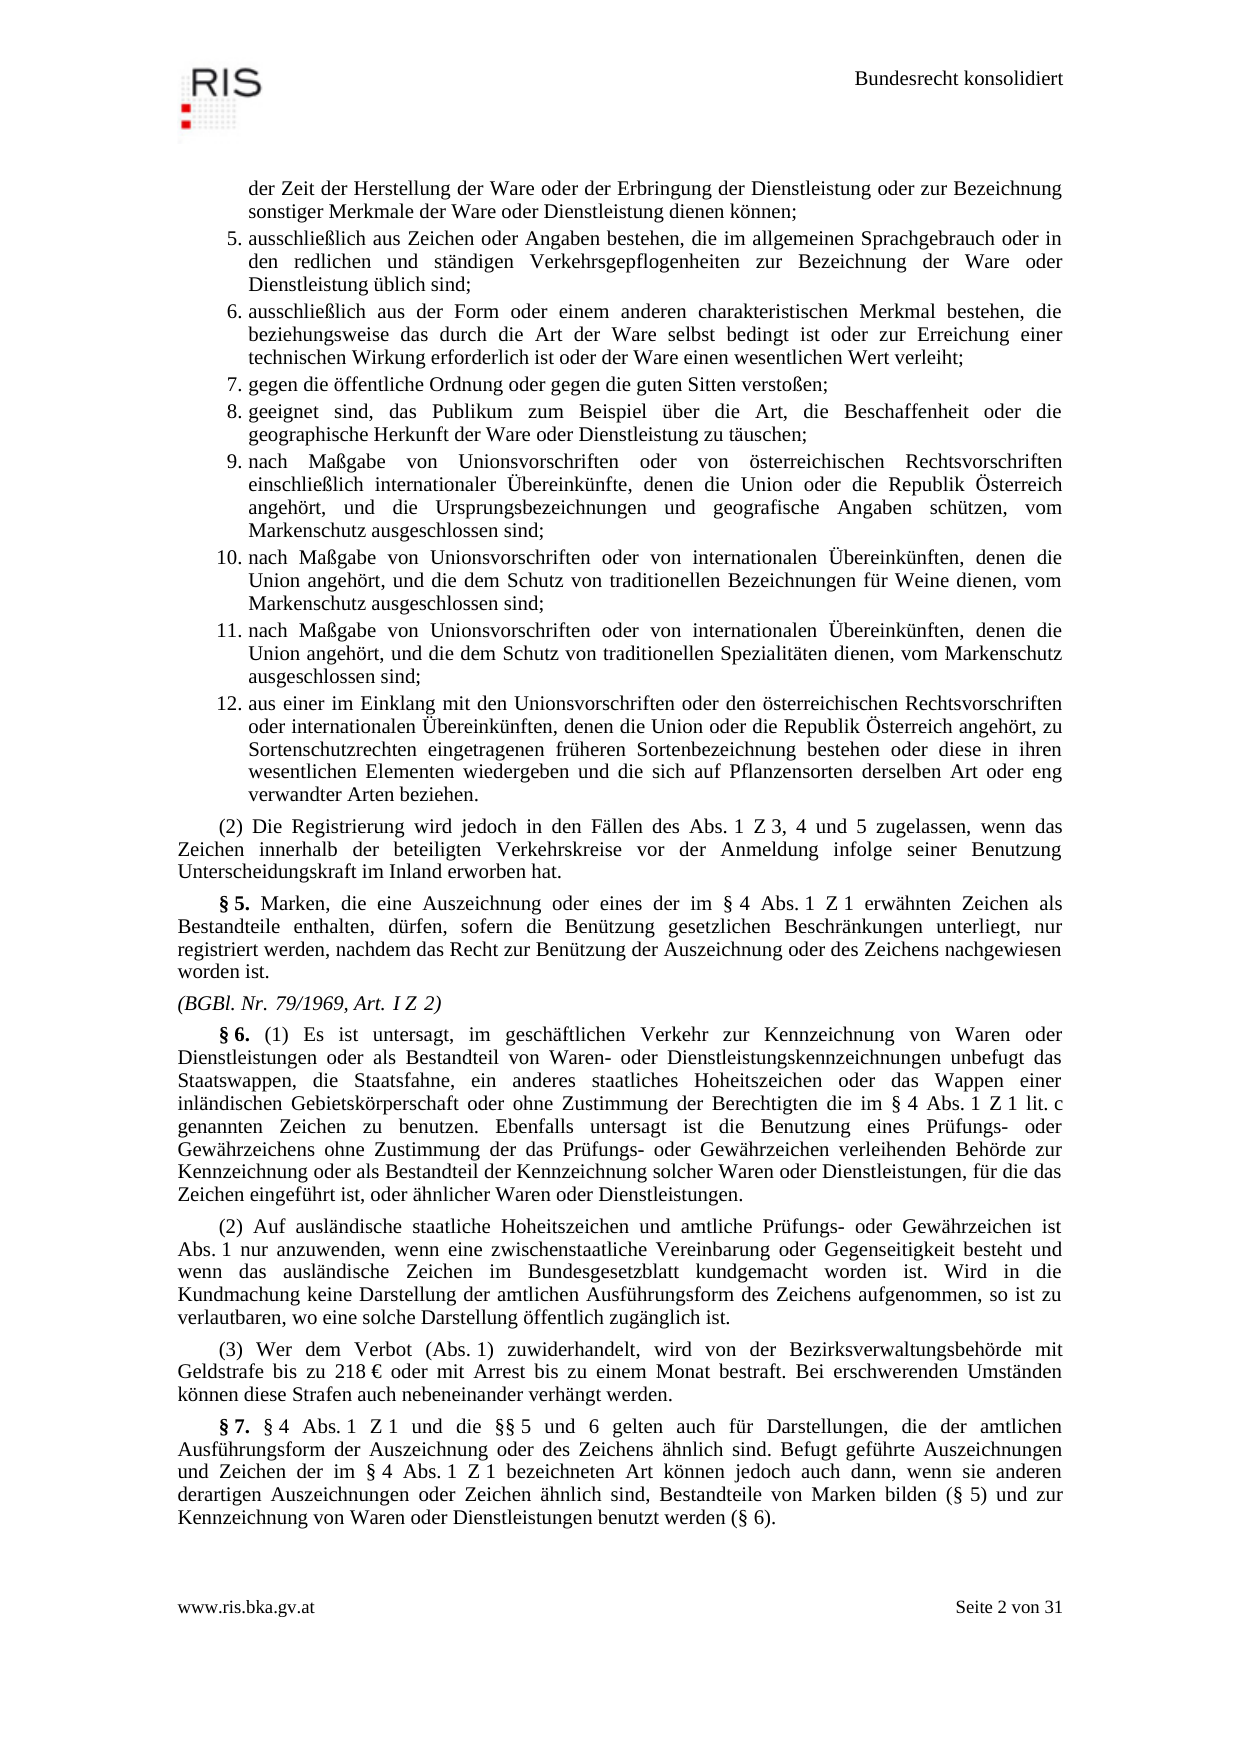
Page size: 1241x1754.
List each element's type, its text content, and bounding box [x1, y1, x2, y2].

text (2) Auf ausländische staatliche Hoheitszeichen und amtliche Prüfungs- oder Gewährzeichen ist Abs. 1 nur anzuwenden, wenn eine zwischenstaatliche Vereinbarung oder Gegenseitigkeit besteht und wenn das ausländische Zeichen im Bundesgesetzblatt kundgemacht worden ist. Wird in die Kundmachung keine Darstellung der amtlichen Ausführungsform des Zeichens aufgenommen, so ist zu verlautbaren, wo eine solche Darstellung öffentlich zugänglich ist. [177, 1215, 1063, 1329]
text 7. gegen die öffentliche Ordnung oder gegen die guten Sitten verstoßen; [177, 373, 1063, 396]
text § 6. (1) Es ist untersagt, im geschäftlichen Verkehr zur Kennzeichnung von Waren oder Dienstleistungen oder als Bestandteil von Waren- oder Dienstleistungskennzeichnungen unbefugt das Staatswappen, die Staatsfahne, ein anderes staatliches Hoheitszeichen oder das Wappen einer inländischen Gebietskörperschaft oder ohne Zustimmung der Berechtigten die im § 4 Abs. 1 Z 1 lit. c genannten Zeichen zu benutzen. Ebenfalls untersagt ist die Benutzung eines Prüfungs- oder Gewährzeichens ohne Zustimmung der das Prüfungs- oder Gewährzeichen verleihenden Behörde zur Kennzeichnung oder als Bestandteil der Kennzeichnung solcher Waren oder Dienstleistungen, für die das Zeichen eingeführt ist, oder ähnlicher Waren oder Dienstleistungen. [177, 1023, 1063, 1206]
text § 7. § 4 Abs. 1 Z 1 und die §§ 5 und 6 gelten auch für Darstellungen, die der amtlichen Ausführungsform der Auszeichnung oder des Zeichens ähnlich sind. Befugt geführte Auszeichnungen und Zeichen der im § 4 Abs. 1 Z 1 bezeichneten Art können jedoch auch dann, wenn sie anderen derartigen Auszeichnungen oder Zeichen ähnlich sind, Bestandteile von Marken bilden (§ 5) und zur Kennzeichnung von Waren oder Dienstleistungen benutzt werden (§ 6). [177, 1415, 1063, 1529]
text (2) Die Registrierung wird jedoch in den Fällen des Abs. 1 Z 3, 4 und 5 zugelassen, wenn das Zeichen innerhalb der beteiligten Verkehrskreise vor der Anmeldung infolge seiner Benutzung Unterscheidungskraft im Inland erworben hat. [177, 815, 1063, 883]
text (3) Wer dem Verbot (Abs. 1) zuwiderhandelt, wird von der Bezirksverwaltungsbehörde mit Geldstrafe bis zu 218 € oder mit Arrest bis zu einem Monat bestraft. Bei erschwerenden Umständen können diese Strafen auch nebeneinander verhängt werden. [177, 1338, 1063, 1406]
text 11. nach Maßgabe von Unionsvorschriften oder von internationalen Übereinkünften, denen die Union angehört, und die dem Schutz von traditionellen Spezialitäten dienen, vom Markenschutz ausgeschlossen sind; [177, 619, 1063, 688]
text 8. geeignet sind, das Publikum zum Beispiel über die Art, die Beschaffenheit oder die geographische Herkunft der Ware oder Dienstleistung zu täuschen; [177, 400, 1063, 446]
text (BGBl. Nr. 79/1969, Art. I Z 2) [177, 992, 1063, 1015]
text 9. nach Maßgabe von Unionsvorschriften oder von österreichischen Rechtsvorschriften einschließlich internationaler Übereinkünfte, denen die Union oder die Republik Österreich angehört, und die Ursprungsbezeichnungen und geografische Angaben schützen, vom Markenschutz ausgeschlossen sind; [177, 450, 1063, 542]
text 12. aus einer im Einklang mit den Unionsvorschriften oder den österreichischen Rechtsvorschriften oder internationalen Übereinkünften, denen die Union oder die Republik Österreich angehört, zu Sortenschutzrechten eingetragenen früheren Sortenbezeichnung bestehen oder diese in ihren wesentlichen Elementen wiedergeben und die sich auf Pflanzensorten derselben Art oder eng verwandter Arten beziehen. [177, 692, 1063, 806]
picture [177, 57, 264, 144]
text § 5. Marken, die eine Auszeichnung oder eines der im § 4 Abs. 1 Z 1 erwähnten Zeichen als Bestandteile enthalten, dürfen, sofern die Benützung gesetzlichen Beschränkungen unterliegt, nur registriert werden, nachdem das Recht zur Benützung der Auszeichnung oder des Zeichens nachgewiesen worden ist. [177, 892, 1063, 983]
text 10. nach Maßgabe von Unionsvorschriften oder von internationalen Übereinkünften, denen die Union angehört, und die dem Schutz von traditionellen Bezeichnungen für Weine dienen, vom Markenschutz ausgeschlossen sind; [177, 546, 1063, 615]
text 6. ausschließlich aus der Form oder einem anderen charakteristischen Merkmal bestehen, die beziehungsweise das durch die Art der Ware selbst bedingt ist oder zur Erreichung einer technischen Wirkung erforderlich ist oder der Ware einen wesentlichen Wert verleiht; [177, 300, 1063, 369]
text 5. ausschließlich aus Zeichen oder Angaben bestehen, die im allgemeinen Sprachgebrauch oder in den redlichen und ständigen Verkehrsgepflogenheiten zur Bezeichnung der Ware oder Dienstleistung üblich sind; [177, 227, 1063, 296]
